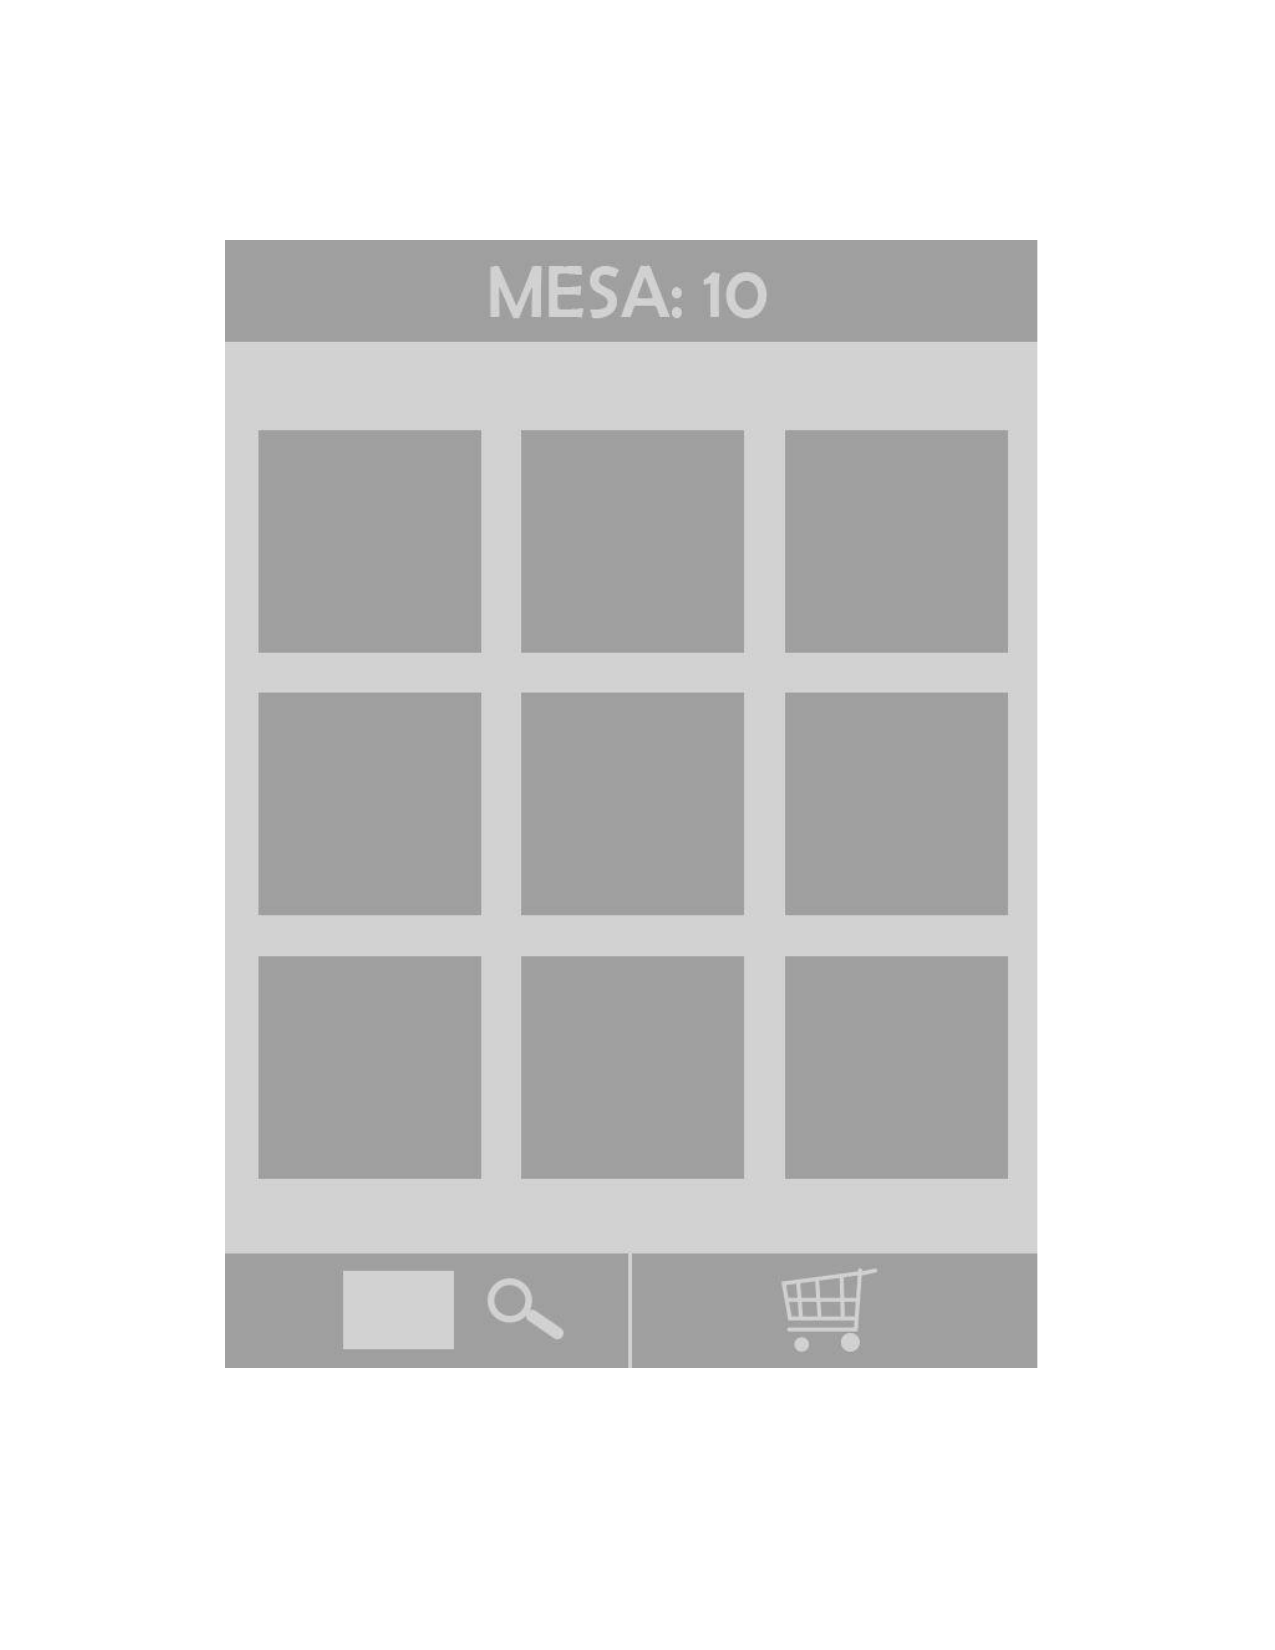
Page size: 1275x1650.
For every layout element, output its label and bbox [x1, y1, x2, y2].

picture [225, 240, 1038, 1368]
